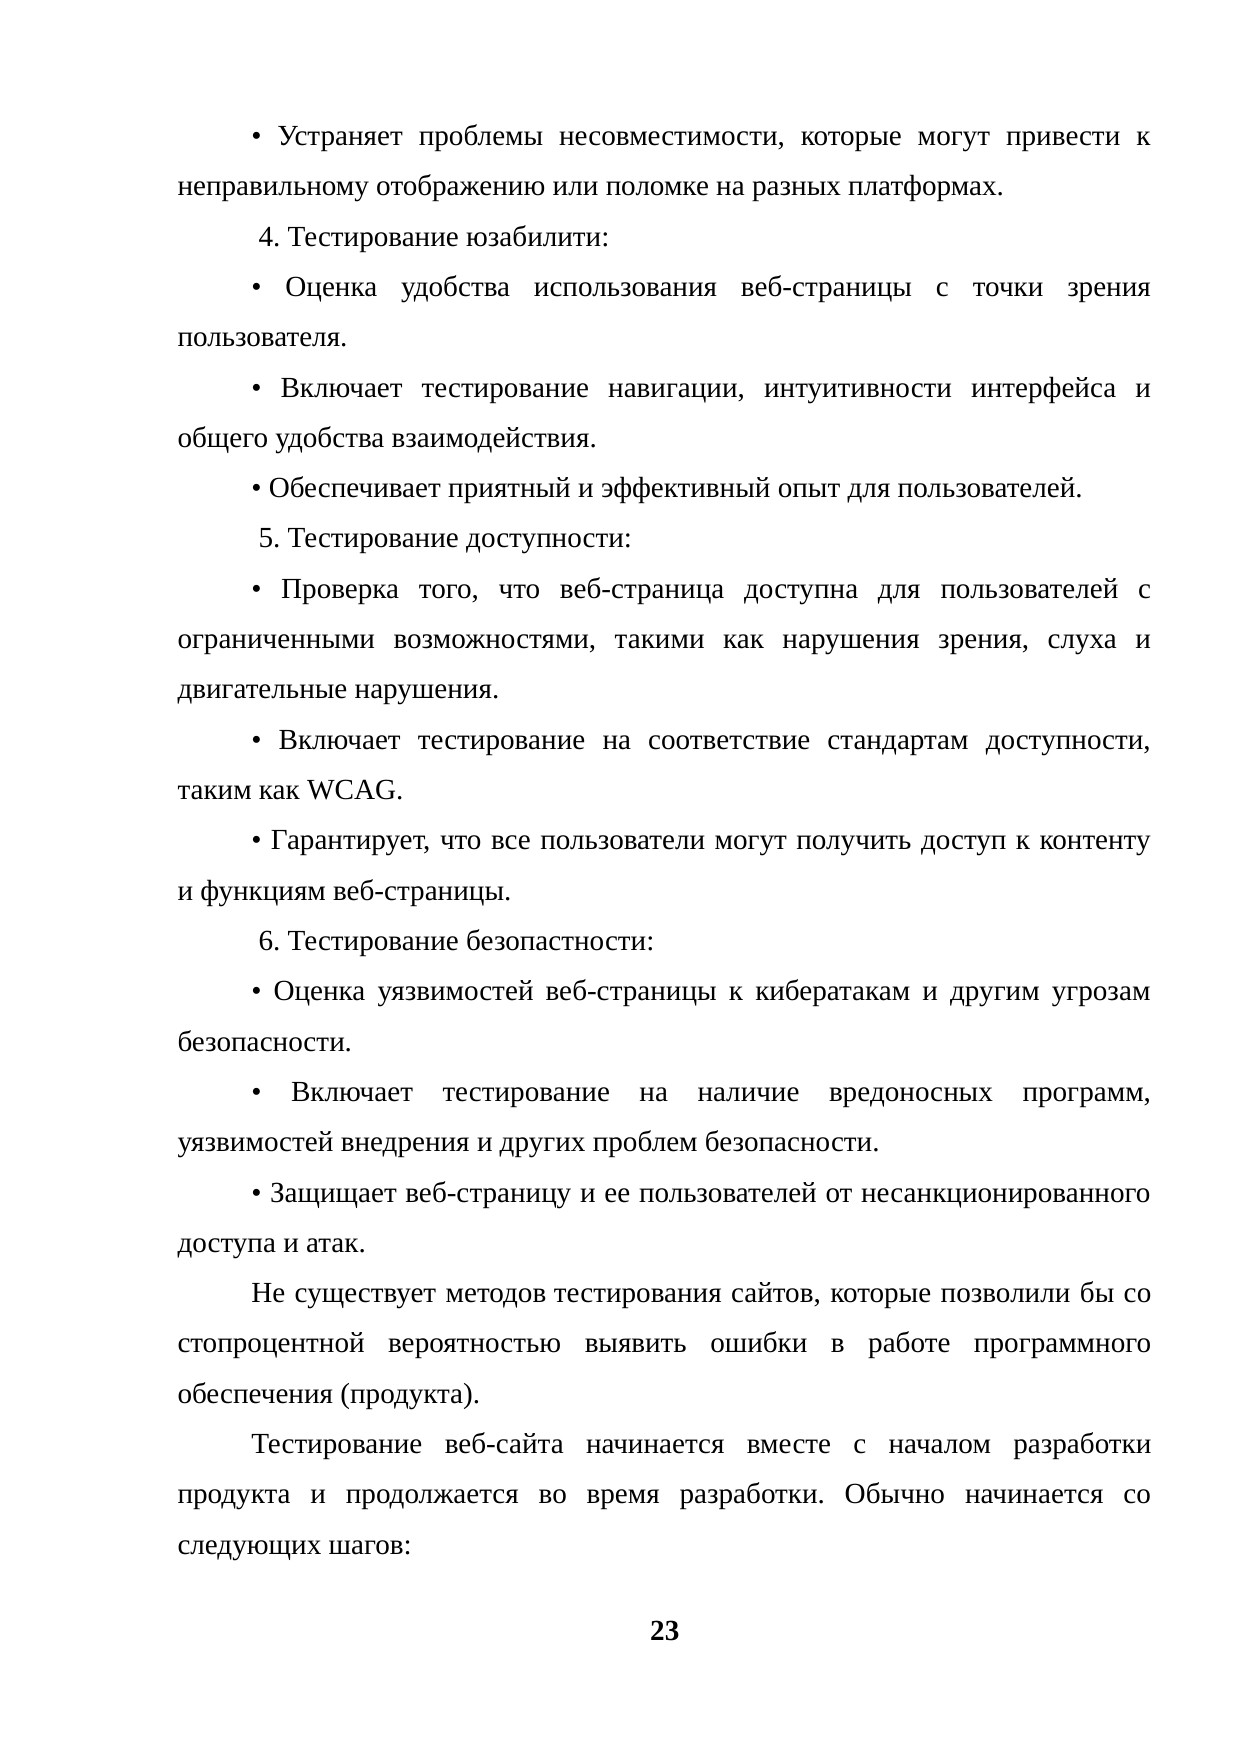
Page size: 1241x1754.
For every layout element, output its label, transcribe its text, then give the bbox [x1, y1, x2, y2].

list • Оценка уязвимостей веб-страницы к кибератакам и другим угрозам безопасности. [177, 973, 1152, 1057]
list • Оценка удобства использования веб-страницы с точки зрения пользователя. [177, 269, 1152, 353]
list • Защищает веб-страницу и ее пользователей от несанкционированного доступа и атак. [177, 1175, 1152, 1258]
text 6. Тестирование безопастности: [177, 923, 1152, 957]
list • Проверка того, что веб-страница доступна для пользователей с ограниченными возможностями, такими как нарушения зрения, слуха и двигательные нарушения. [177, 571, 1152, 705]
list Тестирование веб-сайта начинается вместе с началом разработки продукта и продолжается во время разработки. Обычно начинается со следующих шагов: [177, 1426, 1152, 1560]
list • Включает тестирование на соответствие стандартам доступности, таким как WCAG. [177, 722, 1152, 806]
list Не существует методов тестирования сайтов, которые позволили бы со стопроцентной вероятностью выявить ошибки в работе программного обеспечения (продукта). [177, 1275, 1152, 1409]
list • Обеспечивает приятный и эффективный опыт для пользователей. [177, 470, 1152, 504]
list • Включает тестирование на наличие вредоносных программ, уязвимостей внедрения и других проблем безопасности. [177, 1074, 1152, 1158]
list • Устраняет проблемы несовместимости, которые могут привести к неправильному отображению или поломке на разных платформах. [177, 118, 1152, 202]
list • Включает тестирование навигации, интуитивности интерфейса и общего удобства взаимодействия. [177, 370, 1152, 453]
list • Гарантирует, что все пользователи могут получить доступ к контенту и функциям веб-страницы. [177, 822, 1152, 906]
text 5. Тестирование доступности: [177, 521, 1152, 554]
text 4. Тестирование юзабилити: [177, 219, 1152, 252]
